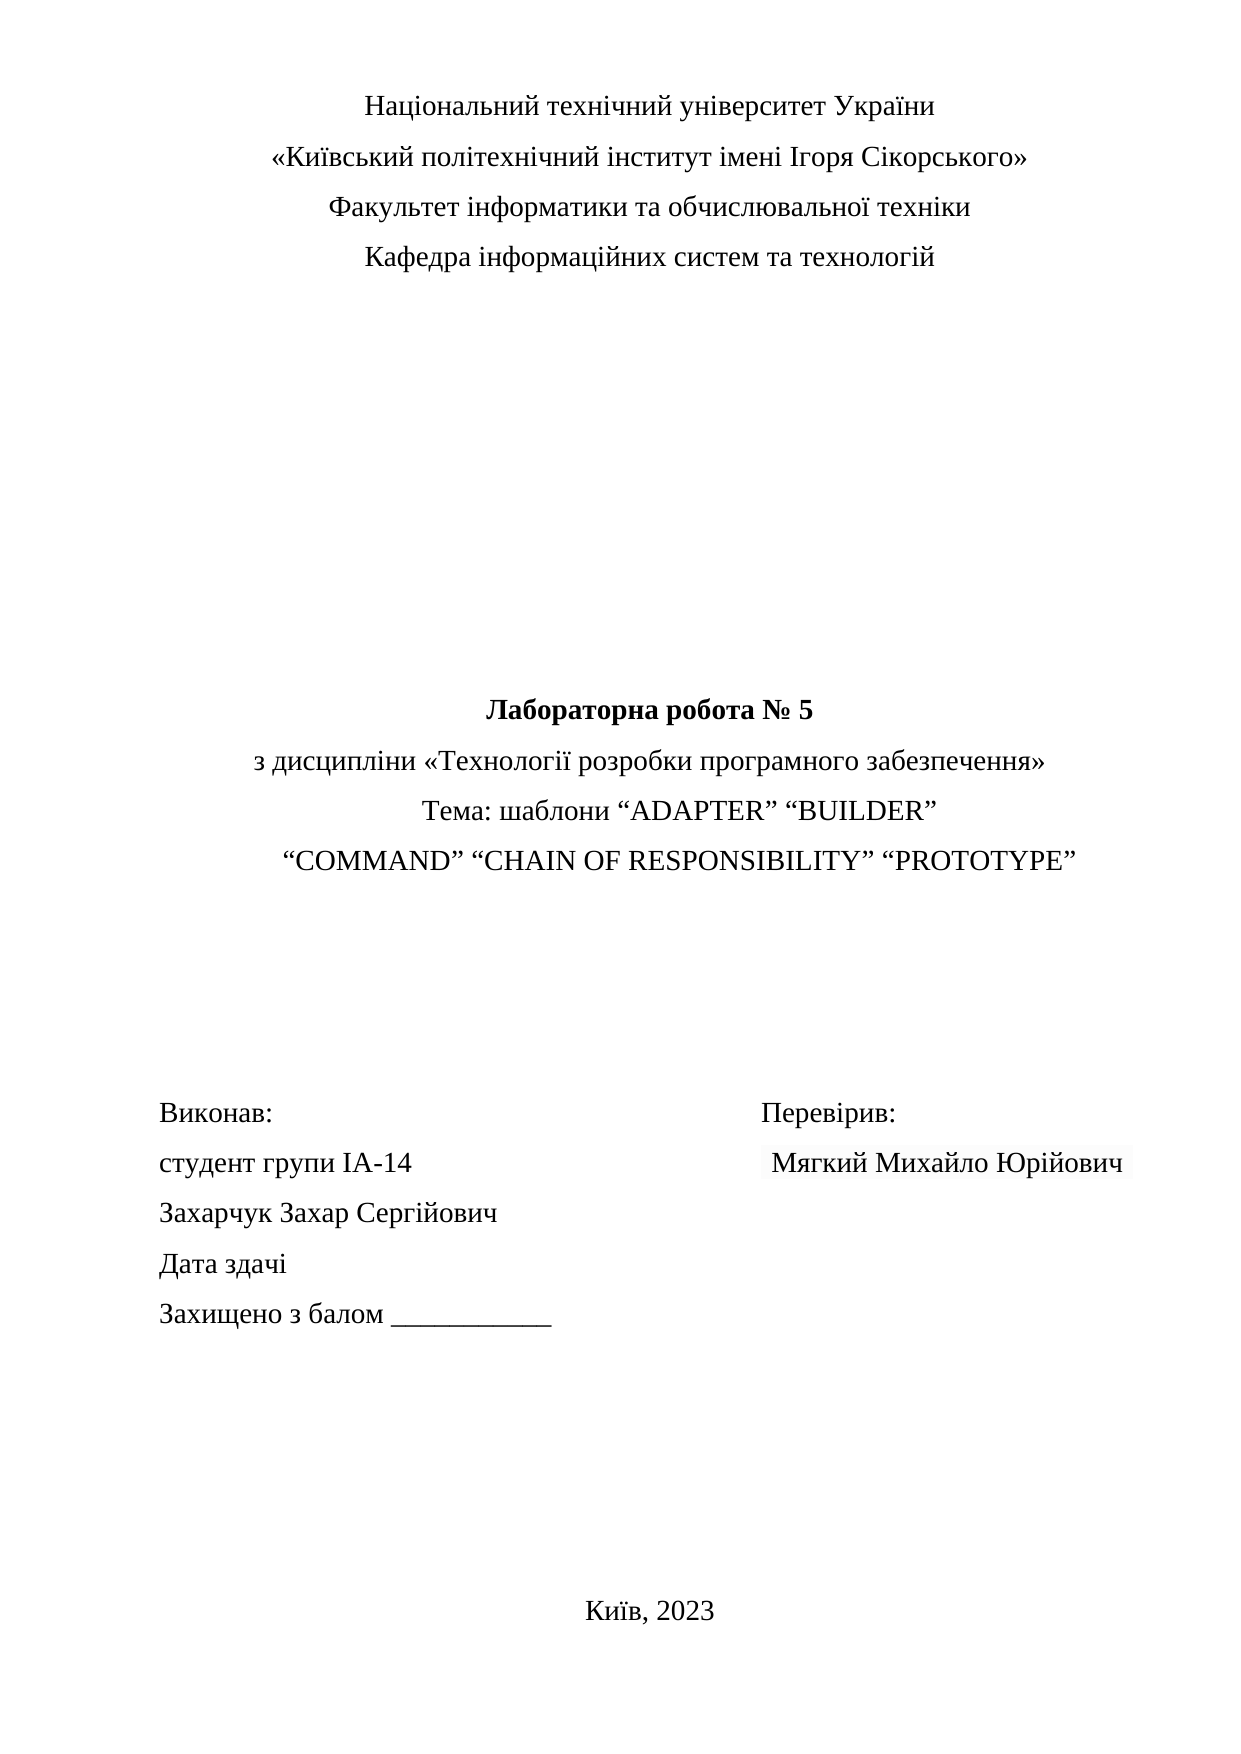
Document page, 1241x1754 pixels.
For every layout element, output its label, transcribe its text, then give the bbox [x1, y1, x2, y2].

text Факультет інформатики та обчислювальної техніки [148, 189, 1152, 223]
text «Київський політехнічний інститут імені Ігоря Сікорського» [148, 139, 1152, 172]
table_header Виконав: студент групи ІА-14 Захарчук Захар Сергійович Дата здачі Захищено з балом ___________ [148, 1095, 749, 1342]
text Лабораторна робота № 5 [148, 692, 1152, 726]
text Київ, 2023 [148, 1593, 1152, 1627]
table_header Перевірив: Мягкий Михайло Юрійович [750, 1095, 1144, 1342]
text Національний технічний університет України [148, 88, 1152, 122]
text Тема: шаблони “ADAPTER” “BUILDER” [148, 793, 1152, 826]
text з дисципліни «Технології розробки програмного забезпечення» [148, 743, 1152, 776]
text Кафедра інформаційних систем та технологій [148, 239, 1152, 273]
text “COMMAND” “CHAIN OF RESPONSIBILITY” “PROTOTYPE” [148, 843, 1152, 877]
